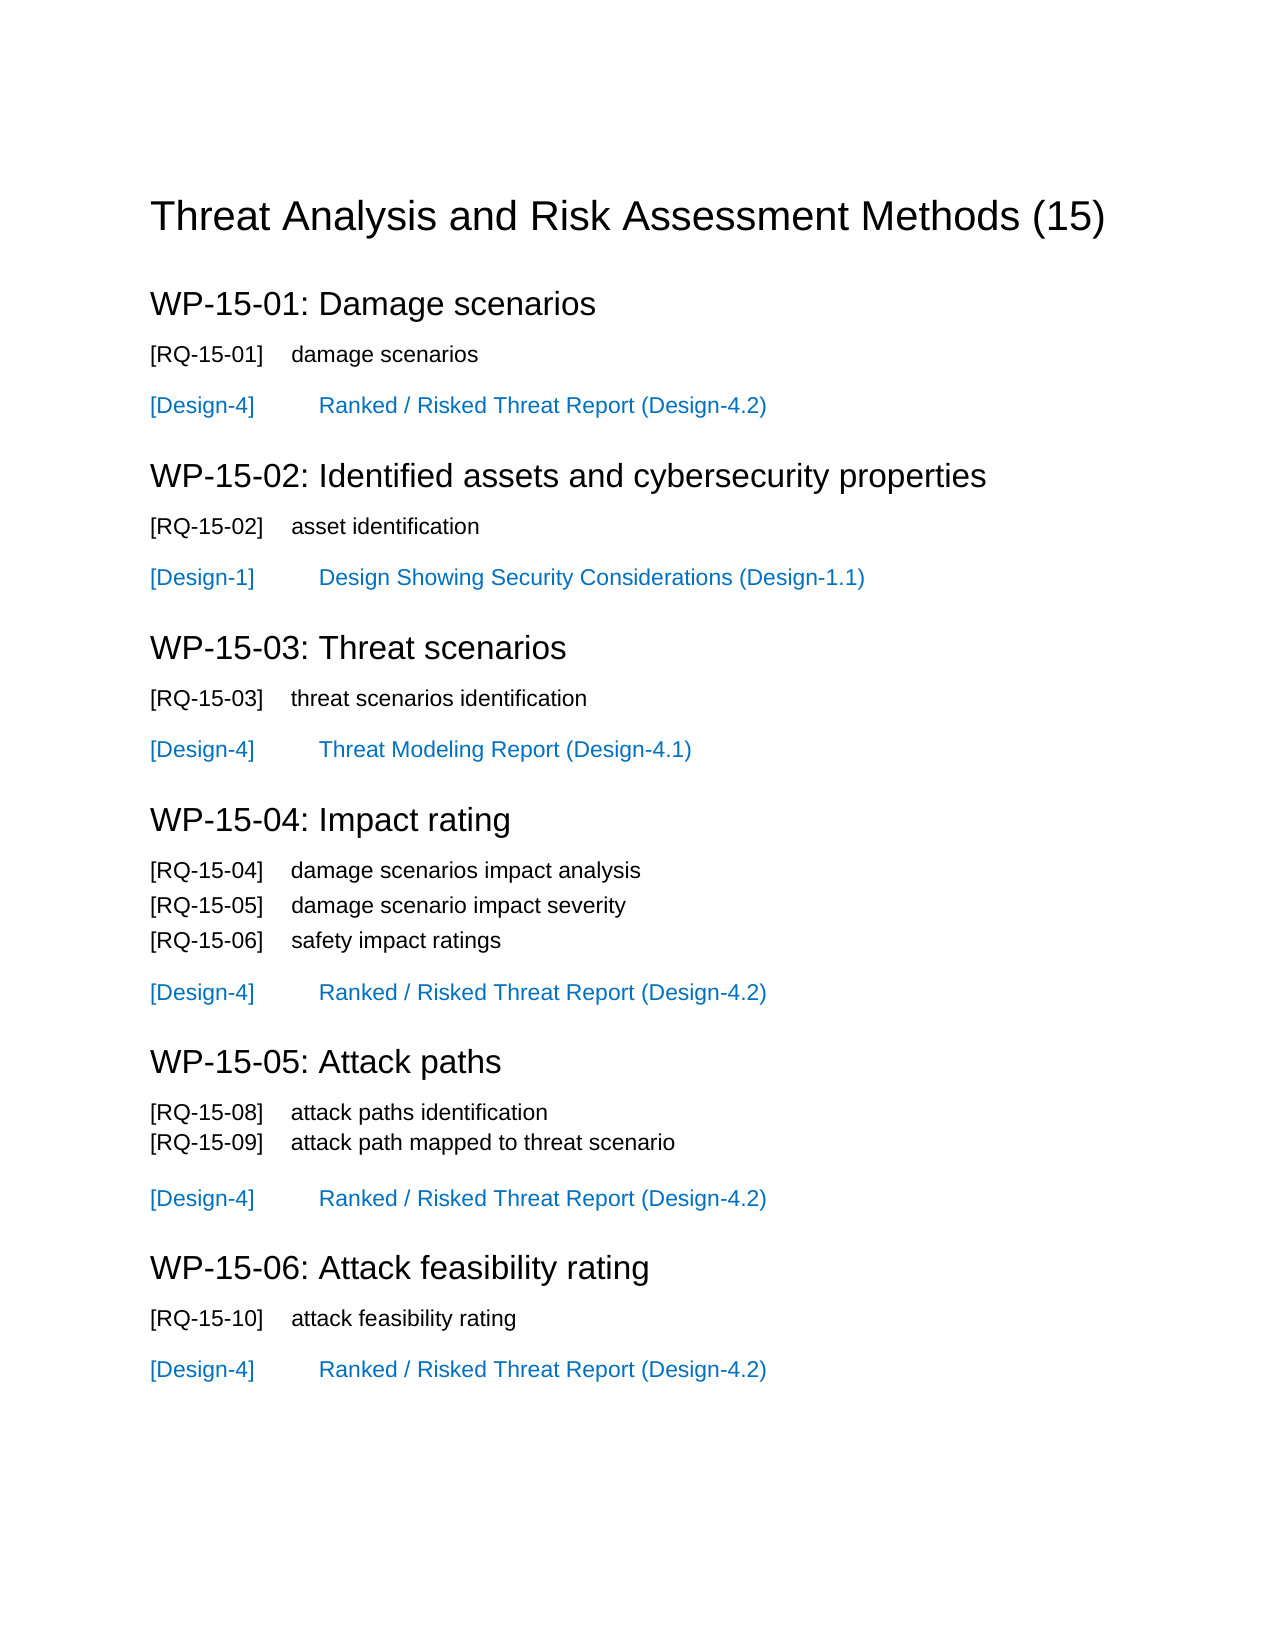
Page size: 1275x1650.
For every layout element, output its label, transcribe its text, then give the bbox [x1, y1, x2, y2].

text [Design-4] Threat Modeling Report (Design-4.1) [150, 736, 1125, 762]
text [RQ-15-02] asset identification [150, 513, 1125, 539]
text [RQ-15-09] attack path mapped to threat scenario [150, 1129, 1125, 1156]
text [Design-1] Design Showing Security Considerations (Design-1.1) [150, 564, 1125, 591]
subtitle Threat Analysis and Risk Assessment Methods (15) [150, 192, 1125, 239]
text [RQ-15-06] safety impact ratings [150, 927, 1125, 953]
text [RQ-15-05] damage scenario impact severity [150, 892, 1125, 918]
subtitle WP-15-05: Attack paths [150, 1042, 1125, 1081]
text [Design-4] Ranked / Risked Threat Report (Design-4.2) [150, 392, 1125, 419]
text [150, 1356, 1125, 1383]
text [150, 1184, 1125, 1211]
text [RQ-15-03] threat scenarios identification [150, 685, 1125, 711]
subtitle WP-15-02: Identified assets and cybersecurity properties [150, 456, 1125, 494]
text [RQ-15-04] damage scenarios impact analysis [150, 857, 1125, 883]
text [RQ-15-01] damage scenarios [150, 341, 1125, 367]
text [RQ-15-08] attack paths identification [150, 1099, 1125, 1125]
subtitle WP-15-06: Attack feasibility rating [150, 1248, 1125, 1287]
subtitle WP-15-01: Damage scenarios [150, 284, 1125, 323]
text [Design-4] Ranked / Risked Threat Report (Design-4.2) [150, 978, 1125, 1005]
subtitle WP-15-03: Threat scenarios [150, 628, 1125, 666]
text [RQ-15-10] attack feasibility rating [150, 1305, 1125, 1331]
subtitle WP-15-04: Impact rating [150, 800, 1125, 838]
